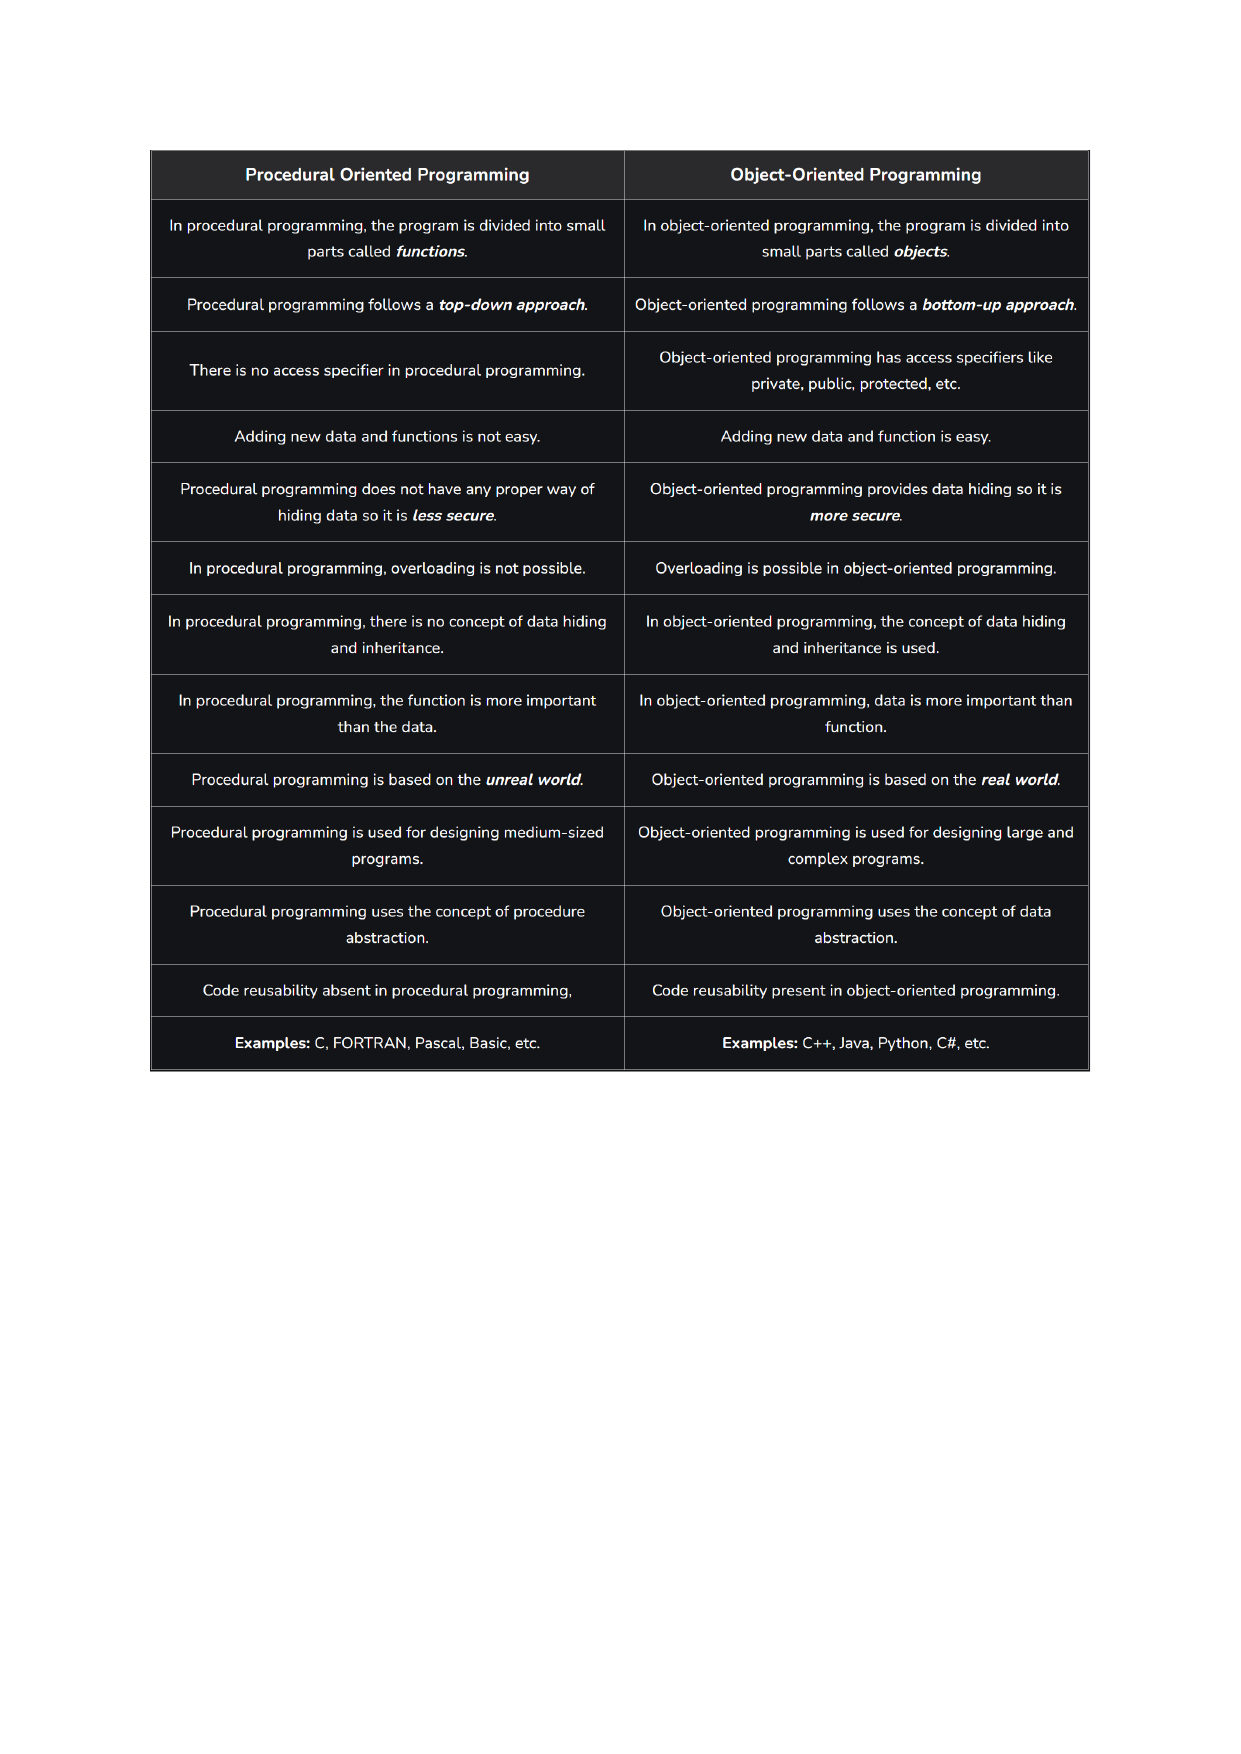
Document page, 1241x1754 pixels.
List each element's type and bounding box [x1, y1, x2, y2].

picture [150, 150, 1091, 1072]
